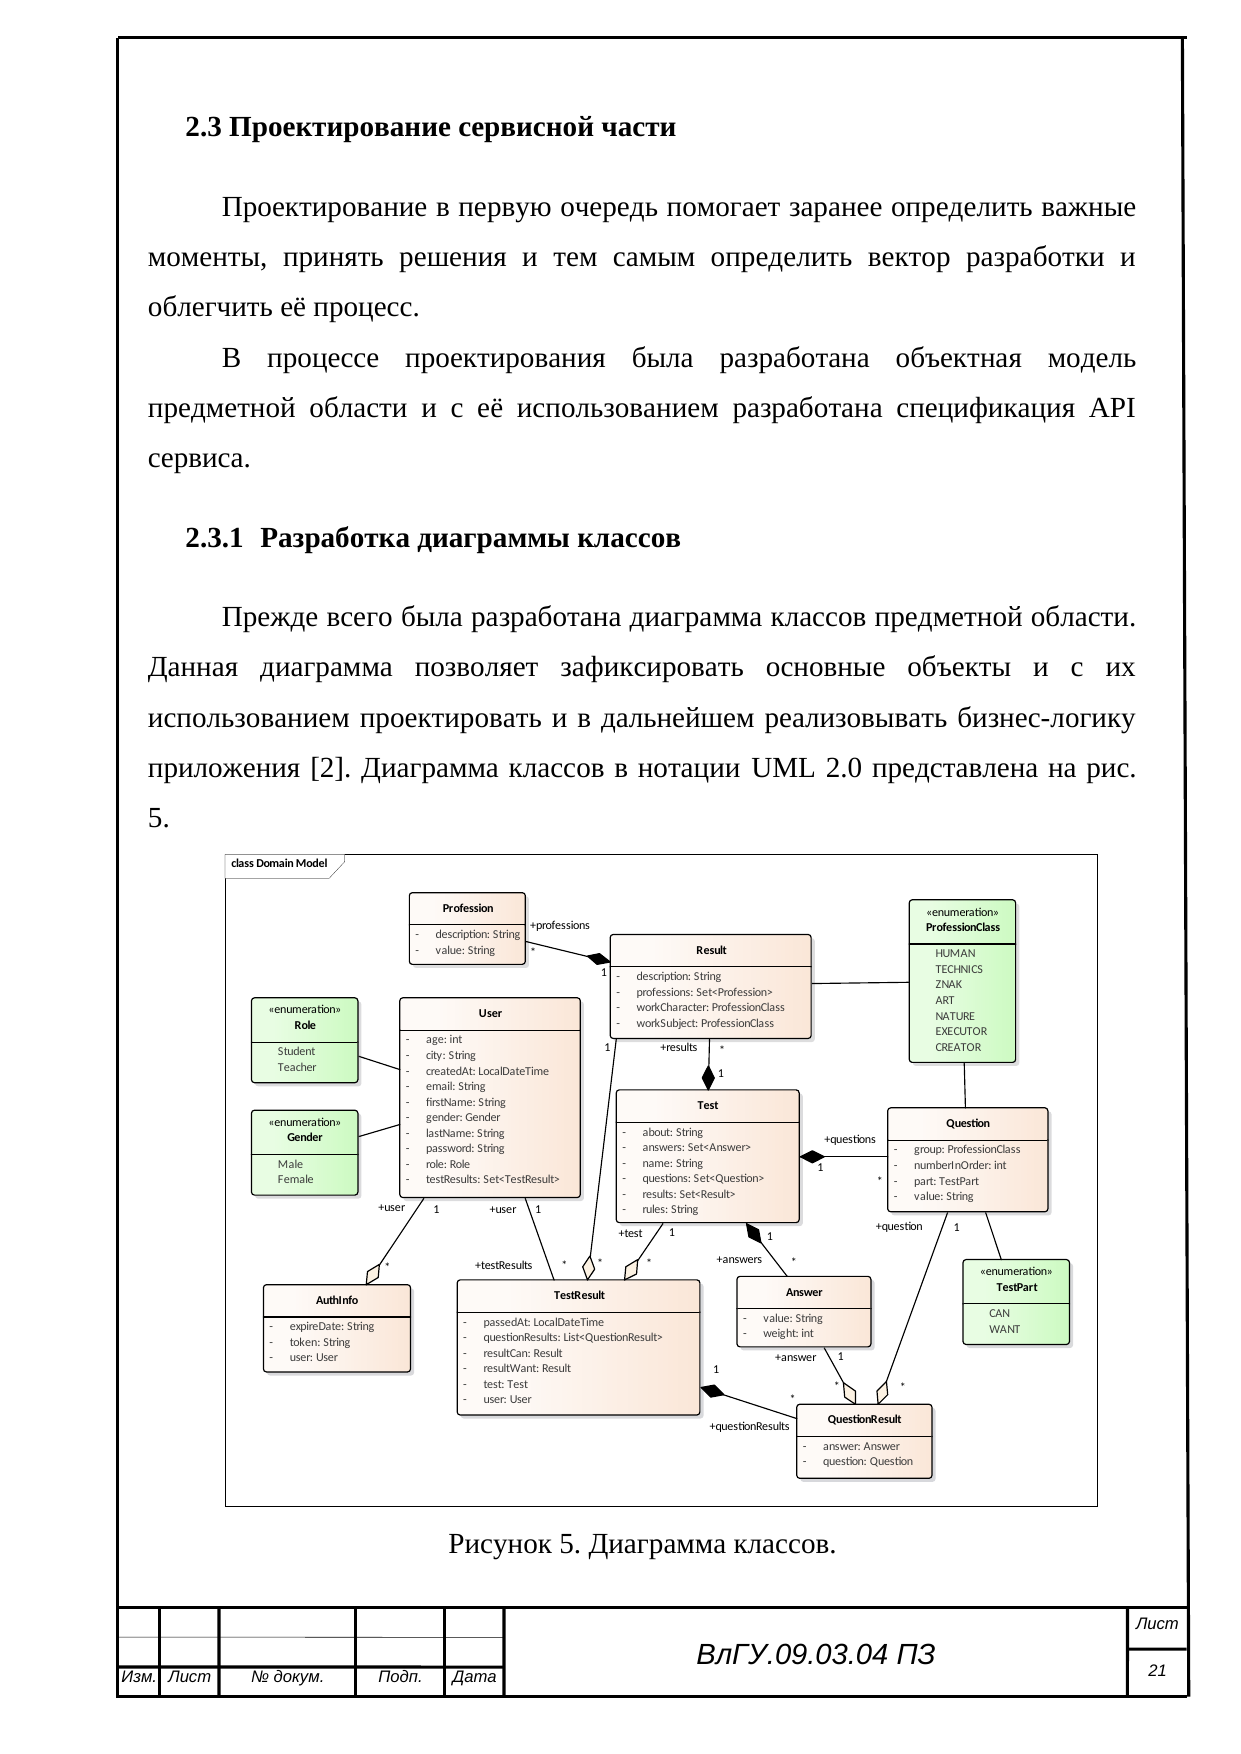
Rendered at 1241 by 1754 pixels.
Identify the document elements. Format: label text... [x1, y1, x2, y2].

text Рисунок 5. Диаграмма классов. [118, 1526, 1167, 1560]
text Проектирование в первую очередь помогает заранее определить важные моменты, принять решения и тем самым определить вектор разработки и облегчить её процесс. [148, 189, 1137, 323]
text В процессе проектирования была разработана объектная модель предметной области и с её использованием разработана спецификация API сервиса. [148, 340, 1137, 474]
list Разработка диаграммы классов [185, 520, 1137, 553]
text Прежде всего была разработана диаграмма классов предметной области. Данная диаграмма позволяет зафиксировать основные объекты и с их использованием проектировать и в дальнейшем реализовывать бизнес-логику приложения [2]. Диаграмма классов в нотации UML 2.0 представлена на рис. 5. [148, 599, 1137, 834]
list Проектирование сервисной части [185, 109, 1137, 143]
